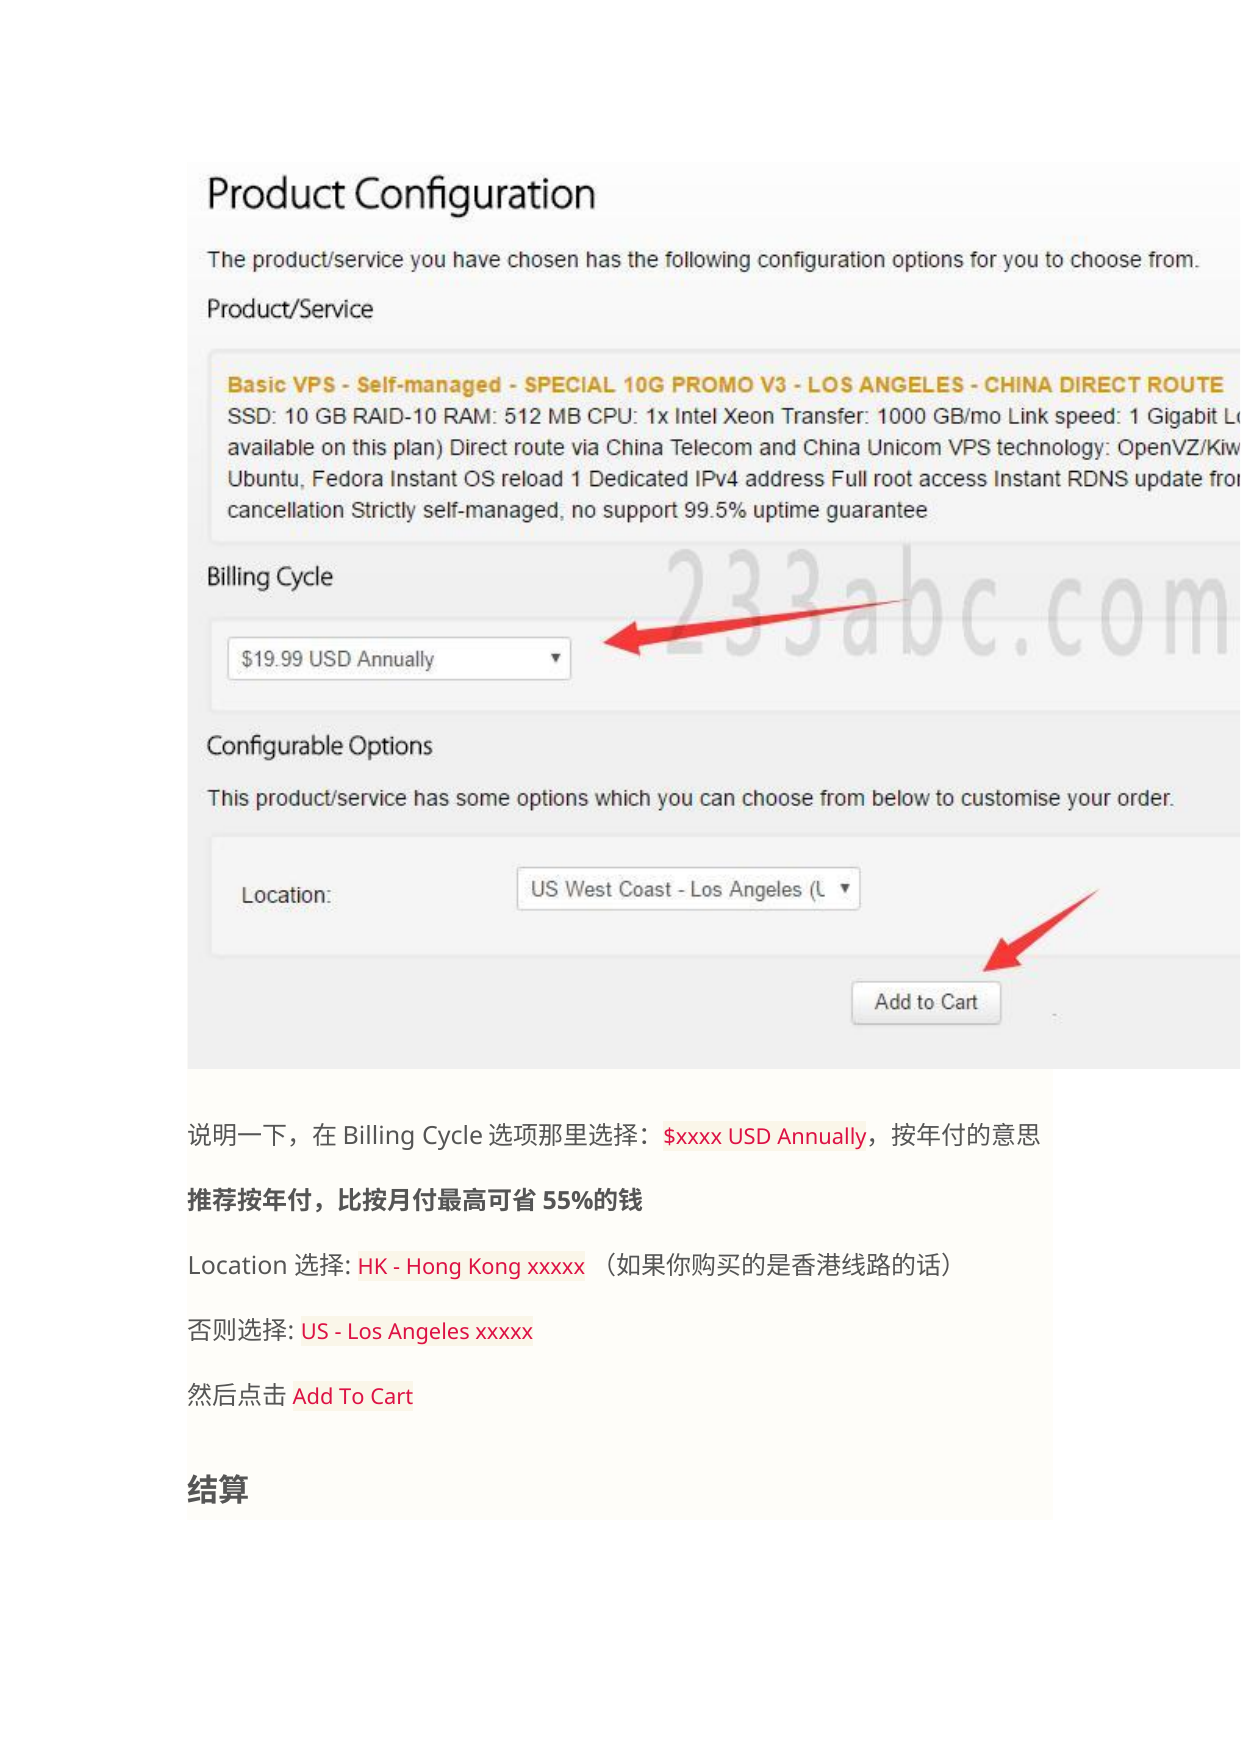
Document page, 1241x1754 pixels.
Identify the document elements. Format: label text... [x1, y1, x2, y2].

text 结算 [187, 1455, 1053, 1520]
text 说明一下，在Billing Cycle选项那里选择：$xxxx USD Annually，按年付的意思 推荐按年付，比按月付最高可省55%的钱 Location 选择: HK - Hong Kong xxxxx （如果你购买的是香港线路的话） 否则选择: US - Los Angeles xxxxx 然后点击Add To Cart [187, 1101, 1053, 1426]
picture [187, 162, 1241, 1069]
